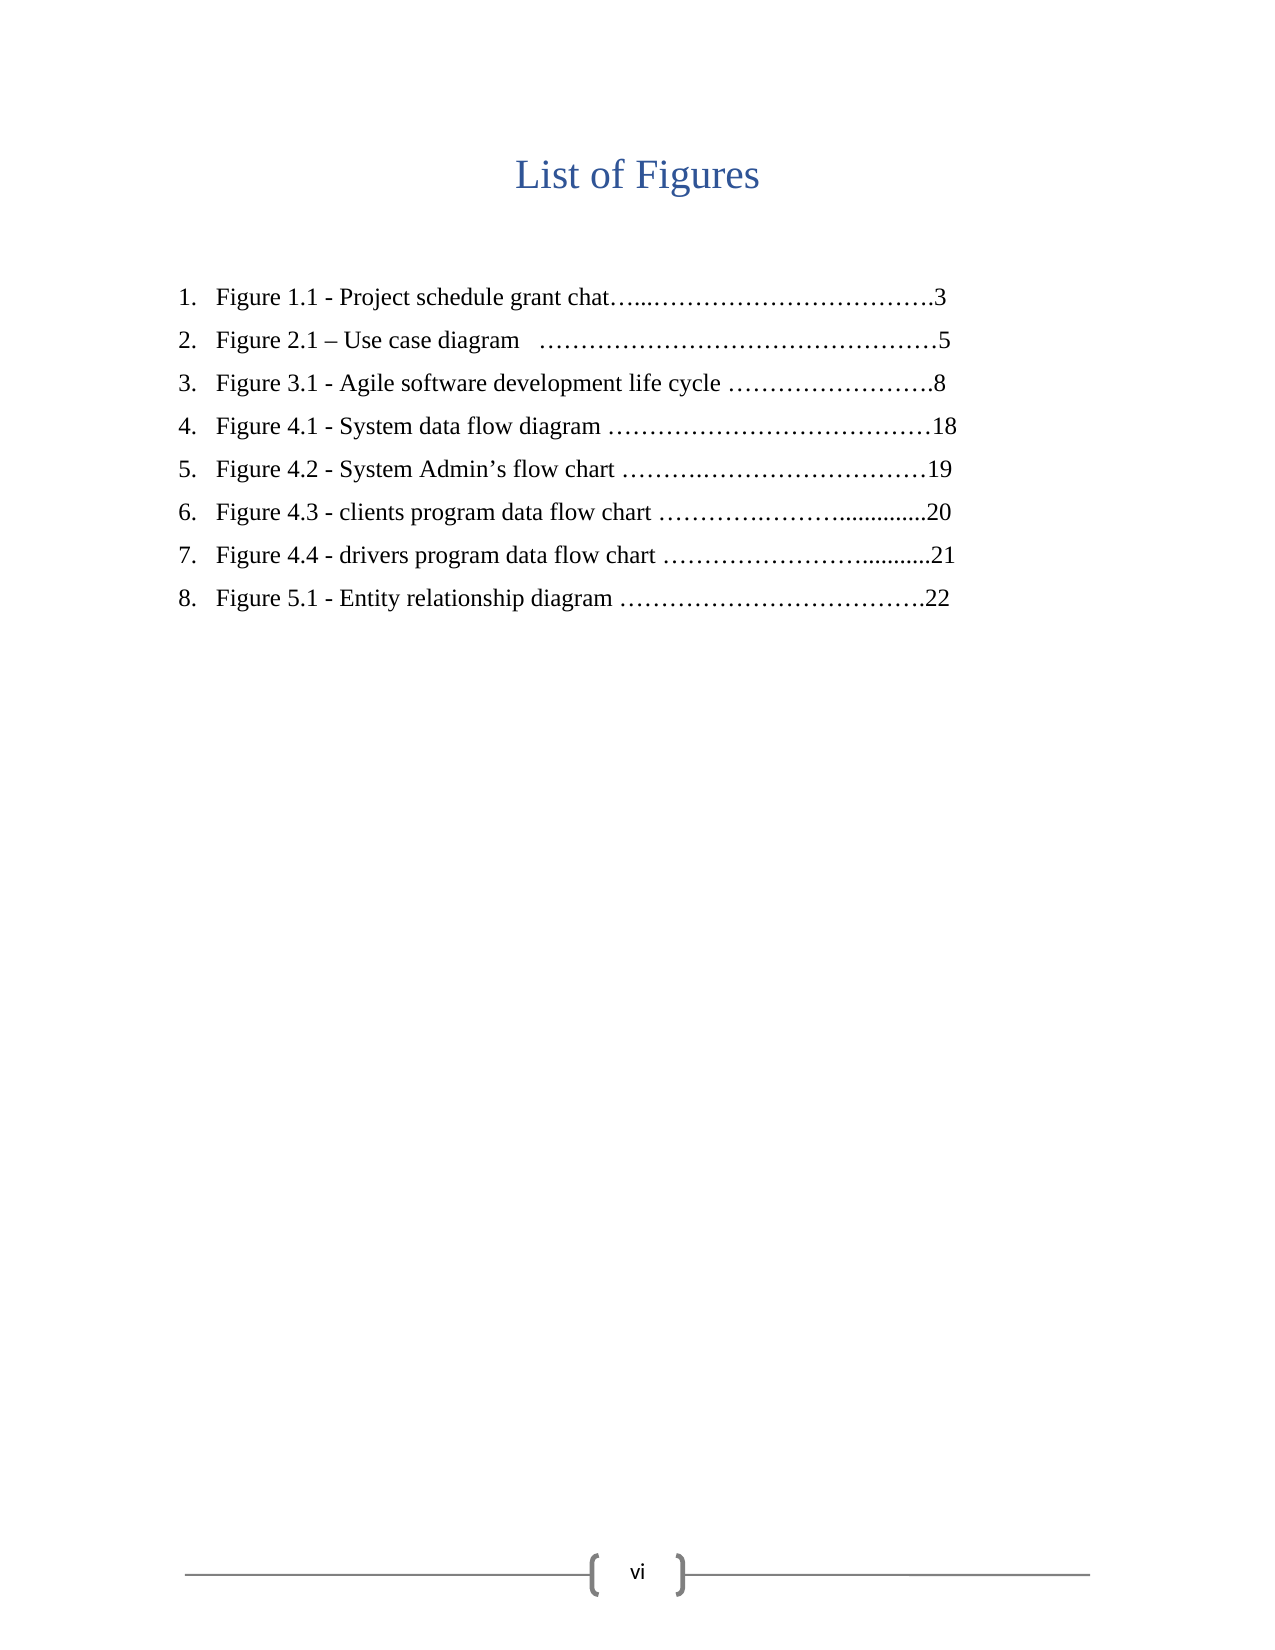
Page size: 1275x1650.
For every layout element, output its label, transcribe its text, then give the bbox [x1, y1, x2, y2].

list Figure 4.3 - clients program data flow chart ………….………..............20 [178, 497, 1125, 526]
list Figure 3.1 - Agile software development life cycle …………………….8 [178, 368, 1125, 397]
list Figure 4.1 - System data flow diagram …………………………………18 [178, 411, 1125, 440]
list Figure 5.1 - Entity relationship diagram ……………………………….22 [178, 583, 1125, 612]
subtitle List of Figures [150, 150, 1125, 198]
list Figure 4.4 - drivers program data flow chart ……………………...........21 [178, 540, 1125, 569]
list Figure 1.1 - Project schedule grant chat…...…………………………….3 [178, 282, 1125, 310]
list Figure 2.1 – Use case diagram …………………………………………5 [178, 325, 1125, 353]
list Figure 4.2 - System Admin’s flow chart ……….………………………19 [178, 454, 1125, 483]
